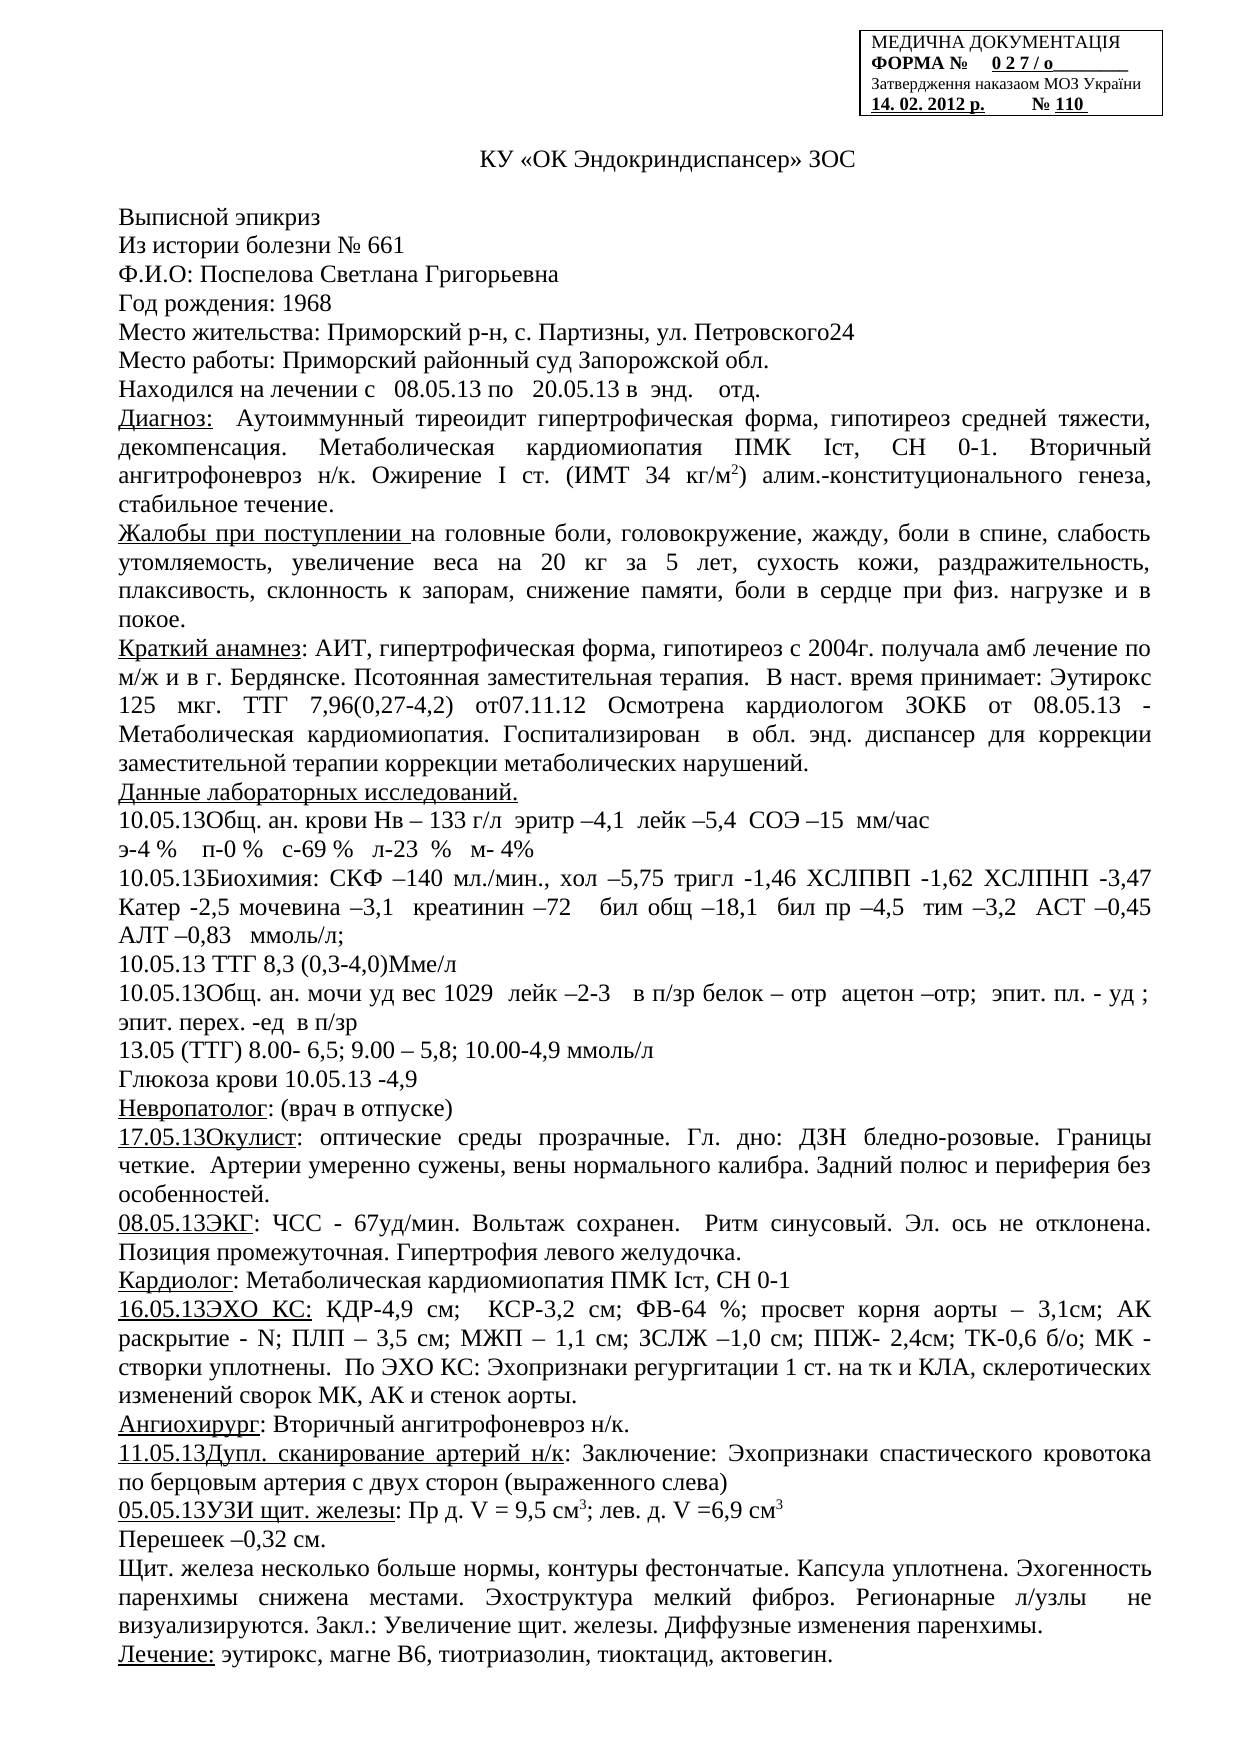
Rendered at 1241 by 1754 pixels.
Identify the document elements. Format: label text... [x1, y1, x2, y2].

text 17.05.13Окулист: оптические среды прозрачные. Гл. дно: ДЗН бледно-розовые. Границы четкие. Артерии умеренно сужены, вены нормального калибра. Задний полюс и периферия без особенностей. [118, 1122, 1152, 1208]
text Щит. железа несколько больше нормы, контуры фестончатые. Капсула уплотнена. Эхогенность паренхимы снижена местами. Эхоструктура мелкий фиброз. Регионарные л/узлы не визуализируются. Закл.: Увеличение щит. железы. Диффузные изменения паренхимы. [118, 1553, 1152, 1639]
text Место жительства: Приморский р-н, с. Партизны, ул. Петровского24 [118, 317, 1152, 346]
subtitle Из истории болезни № 661 [118, 231, 1152, 259]
subtitle 10.05.13Общ. ан. мочи уд вес 1029 лейк –2-3 в п/зр белок – отр ацетон –отр; эпит. пл. - уд ; эпит. перех. -ед в п/зр [118, 978, 1152, 1036]
text Перешеек –0,32 см. [118, 1524, 1152, 1553]
subtitle КУ «ОК Эндокриндиспансер» ЗОС [177, 144, 1158, 173]
text э-4 % п-0 % с-69 % л-23 % м- 4% [118, 834, 1152, 863]
text Лечение: эутирокс, магне В6, тиотриазолин, тиоктацид, актовегин. [118, 1639, 1152, 1668]
text 08.05.13ЭКГ: ЧСС - 67уд/мин. Вольтаж сохранен. Ритм синусовый. Эл. ось не отклонена. Позиция промежуточная. Гипертрофия левого желудочка. [118, 1208, 1152, 1266]
text 05.05.13УЗИ щит. железы: Пр д. V = 9,5 см3; лев. д. V =6,9 см3 [118, 1496, 1152, 1524]
text 10.05.13Биохимия: СКФ –140 мл./мин., хол –5,75 тригл -1,46 ХСЛПВП -1,62 ХСЛПНП -3,47 Катер -2,5 мочевина –3,1 креатинин –72 бил общ –18,1 бил пр –4,5 тим –3,2 АСТ –0,45 АЛТ –0,83 ммоль/л; [118, 863, 1152, 949]
text 11.05.13Дупл. сканирование артерий н/к: Заключение: Эхопризнаки спастического кровотока по берцовым артерия с двух сторон (выраженного слева) [118, 1438, 1152, 1496]
text Ангиохирург: Вторичный ангитрофоневроз н/к. [118, 1409, 1152, 1438]
text Место работы: Приморский районный суд Запорожской обл. [118, 346, 1152, 374]
text Краткий анамнез: АИТ, гипертрофическая форма, гипотиреоз с 2004г. получала амб лечение по м/ж и в г. Бердянске. Псотоянная заместительная терапия. В наст. время принимает: Эутирокс 125 мкг. ТТГ 7,96(0,27-4,2) от07.11.12 Осмотрена кардиологом ЗОКБ от 08.05.13 - Метаболическая кардиомиопатия. Госпитализирован в обл. энд. диспансер для коррекции заместительной терапии коррекции метаболических нарушений. [118, 633, 1152, 777]
text Кардиолог: Метаболическая кардиомиопатия ПМК Iст, СН 0-1 [118, 1266, 1152, 1294]
text Диагноз: Аутоиммунный тиреоидит гипертрофическая форма, гипотиреоз средней тяжести, декомпенсация. Метаболическая кардиомиопатия ПМК Iст, СН 0-1. Вторичный ангитрофоневроз н/к. Ожирение I ст. (ИМТ 34 кг/м2) алим.-конституционального генеза, стабильное течение. [118, 403, 1152, 518]
text 10.05.13 ТТГ 8,3 (0,3-4,0)Мме/л [118, 949, 1152, 978]
subtitle Ф.И.О: Поспелова Светлана Григорьевна [118, 259, 1152, 288]
text 13.05 (ТТГ) 8.00- 6,5; 9.00 – 5,8; 10.00-4,9 ммоль/л [118, 1036, 1152, 1064]
text Находился на лечении с 08.05.13 по 20.05.13 в энд. отд. [118, 374, 1152, 403]
text Год рождения: 1968 [118, 288, 1152, 317]
subtitle Выписной эпикриз [118, 202, 1158, 231]
text 16.05.13ЭХО КС: КДР-4,9 см; КСР-3,2 см; ФВ-64 %; просвет корня аорты – 3,1см; АК раскрытие - N; ПЛП – 3,5 см; МЖП – 1,1 см; ЗСЛЖ –1,0 см; ППЖ- 2,4см; ТК-0,6 б/о; МК - створки уплотнены. По ЭХО КС: Эхопризнаки регургитации 1 ст. на тк и КЛА, склеротических изменений сворок МК, АК и стенок аорты. [118, 1294, 1152, 1409]
text Данные лабораторных исследований. [118, 777, 1152, 806]
text Невропатолог: (врач в отпуске) [118, 1093, 1152, 1122]
text Жалобы при поступлении на головные боли, головокружение, жажду, боли в спине, слабость утомляемость, увеличение веса на 20 кг за 5 лет, сухость кожи, раздражительность, плаксивость, склонность к запорам, снижение памяти, боли в сердце при физ. нагрузке и в покое. [118, 518, 1152, 633]
text Глюкоза крови 10.05.13 -4,9 [118, 1064, 1152, 1093]
text 10.05.13Общ. ан. крови Нв – 133 г/л эритр –4,1 лейк –5,4 СОЭ –15 мм/час [118, 806, 1152, 834]
